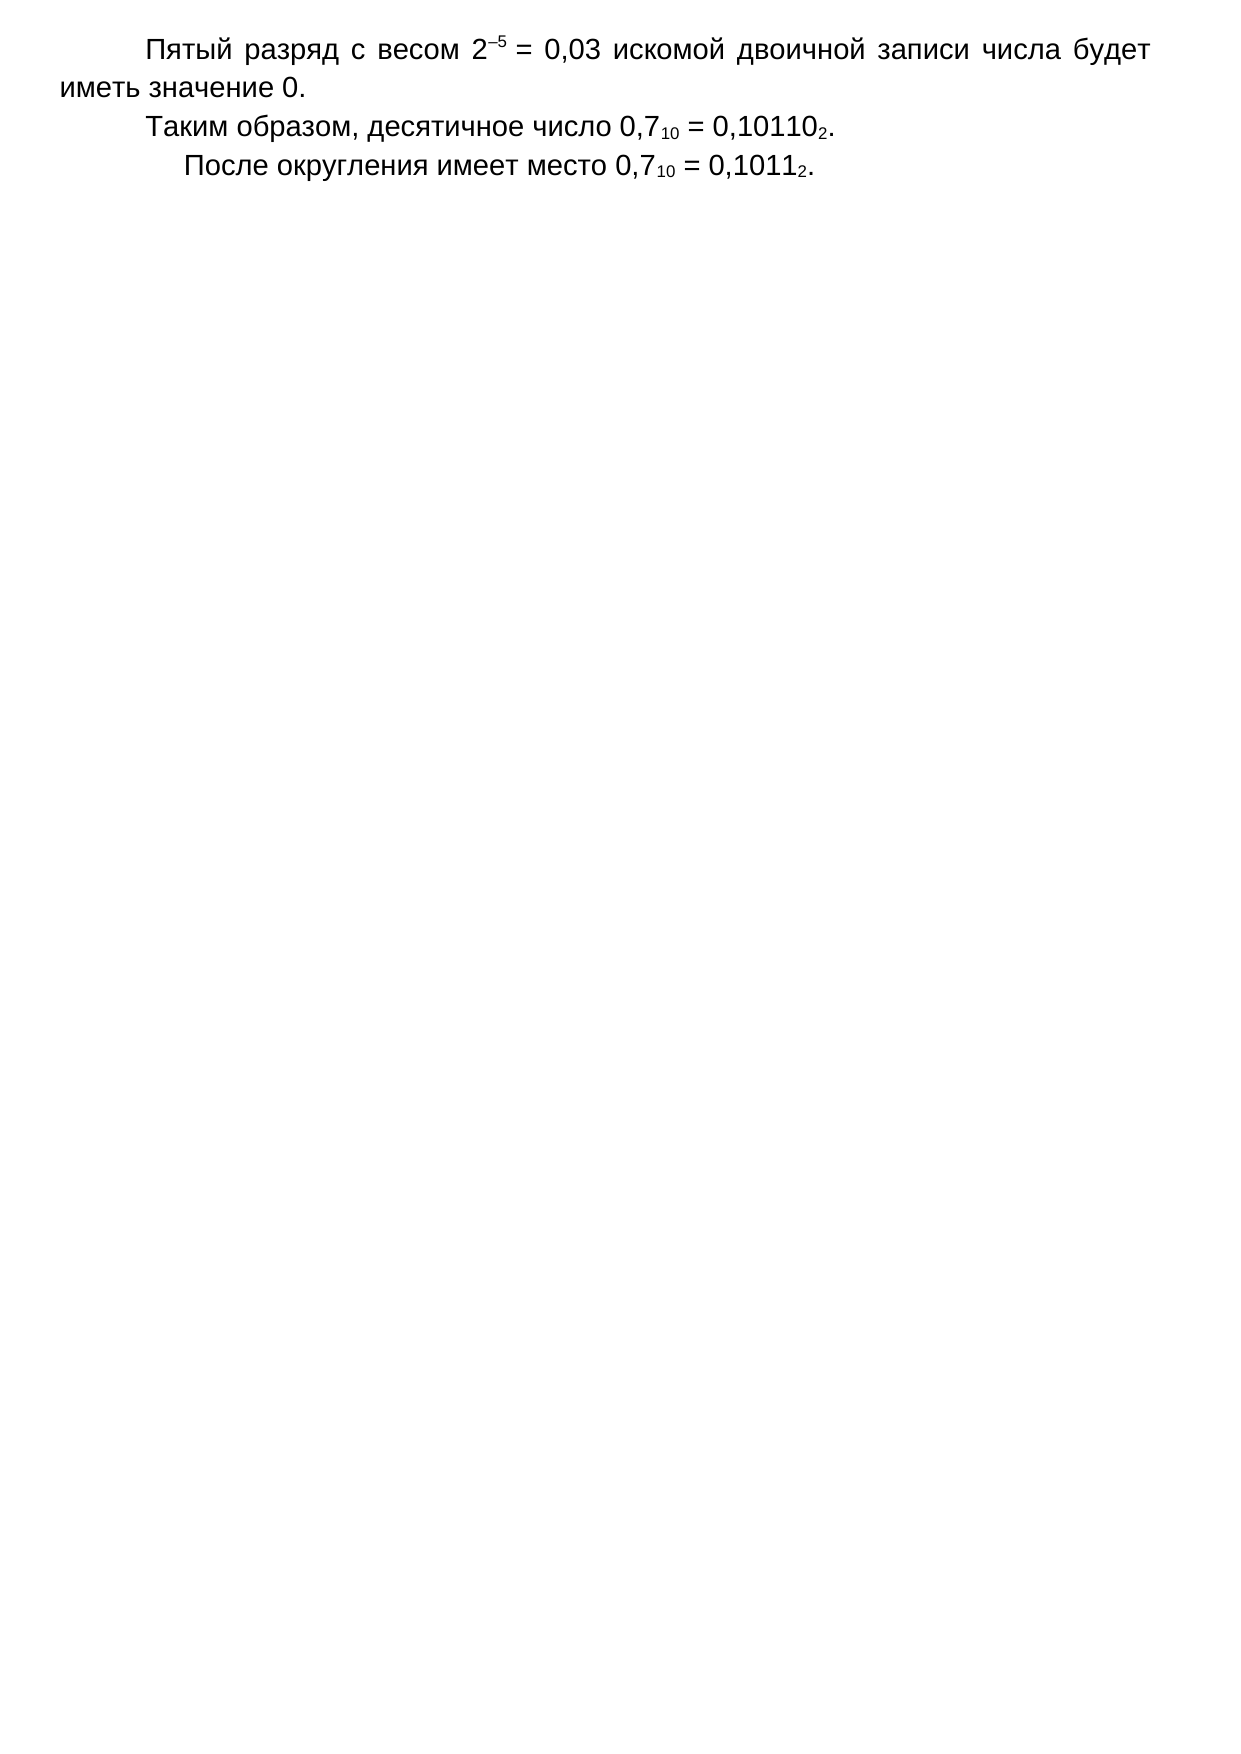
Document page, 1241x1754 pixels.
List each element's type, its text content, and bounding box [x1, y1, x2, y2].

text После округления имеет место 0,710 = 0,10112. [22, 147, 1151, 181]
text Пятый разряд с весом 2–5 = 0,03 искомой двоичной записи числа будет иметь значение 0. [59, 32, 1151, 104]
text Таким образом, десятичное число 0,710 = 0,101102. [59, 109, 1151, 142]
